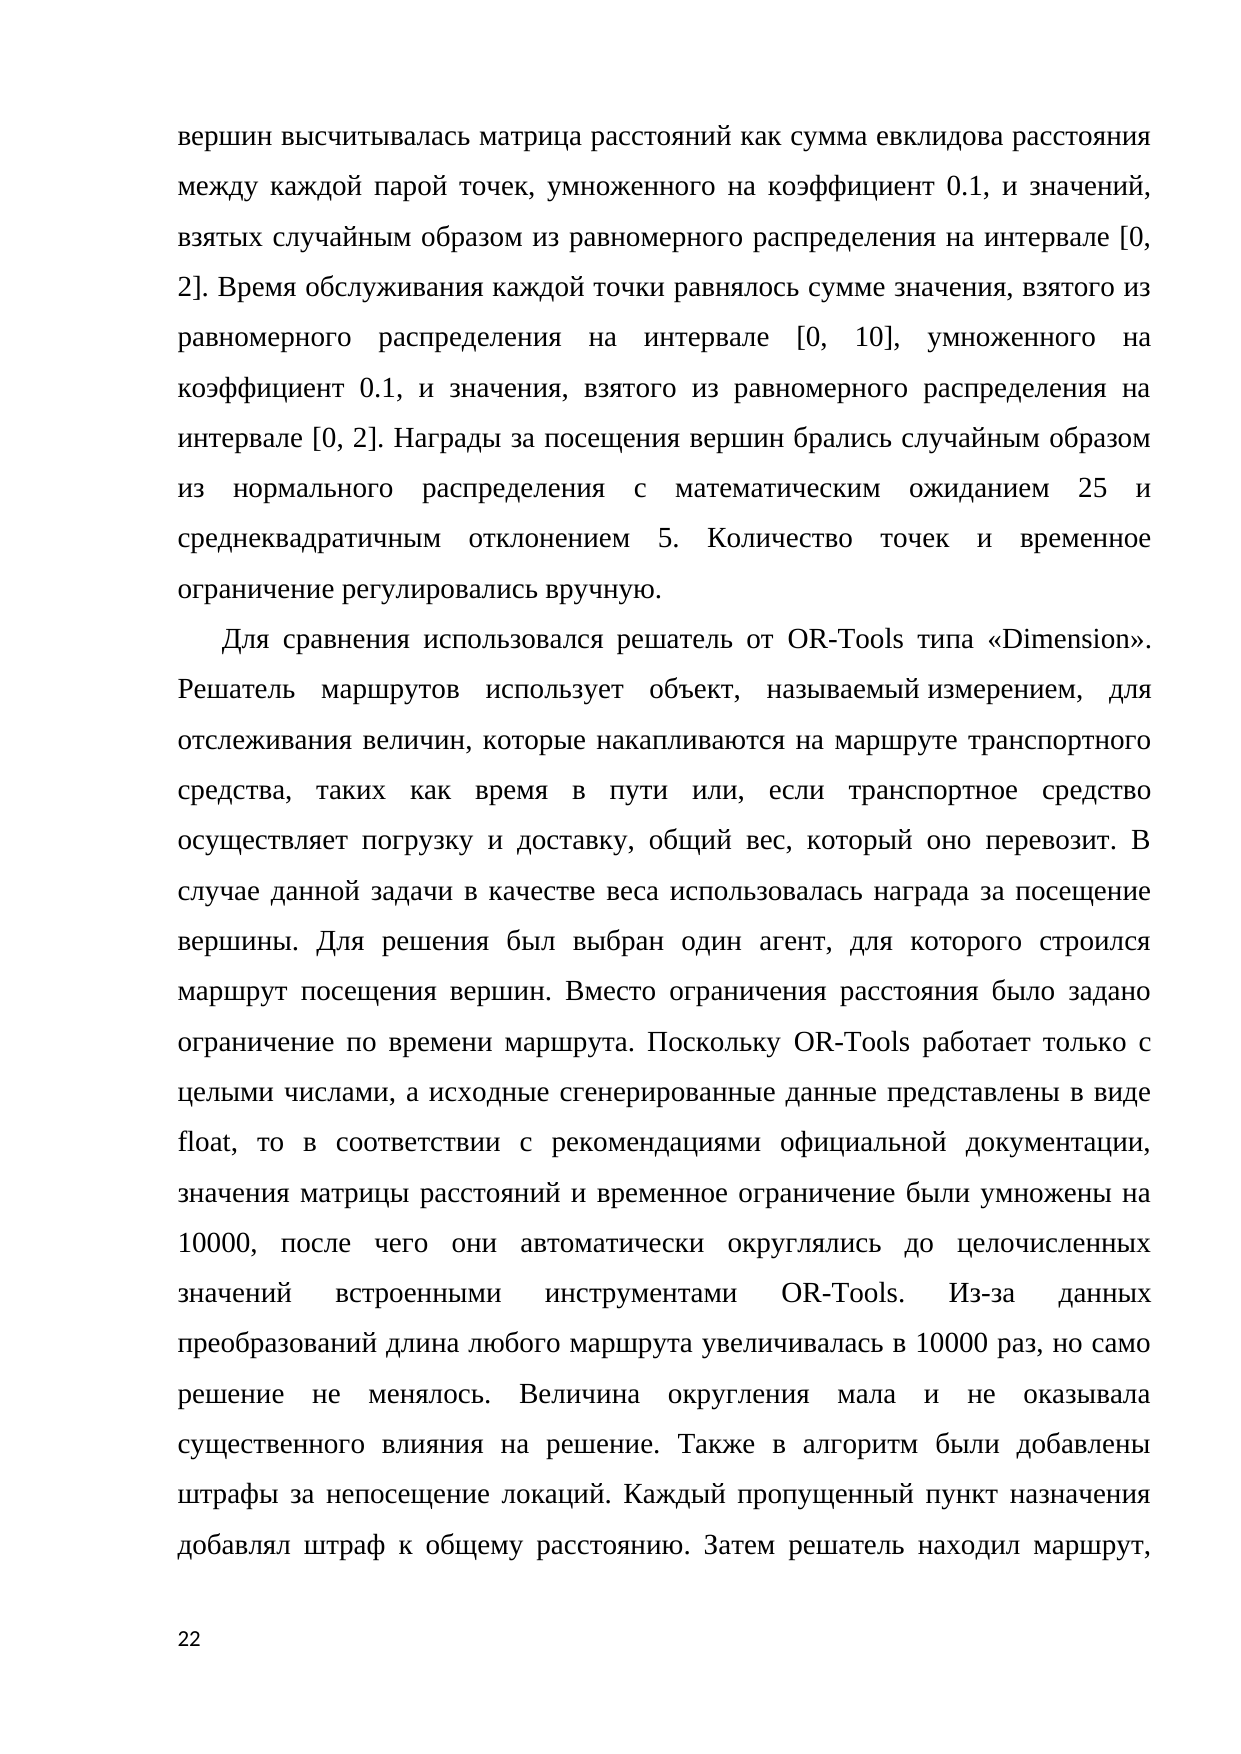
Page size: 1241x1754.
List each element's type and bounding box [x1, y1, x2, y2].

text [177, 621, 1152, 1560]
text [177, 118, 1152, 604]
